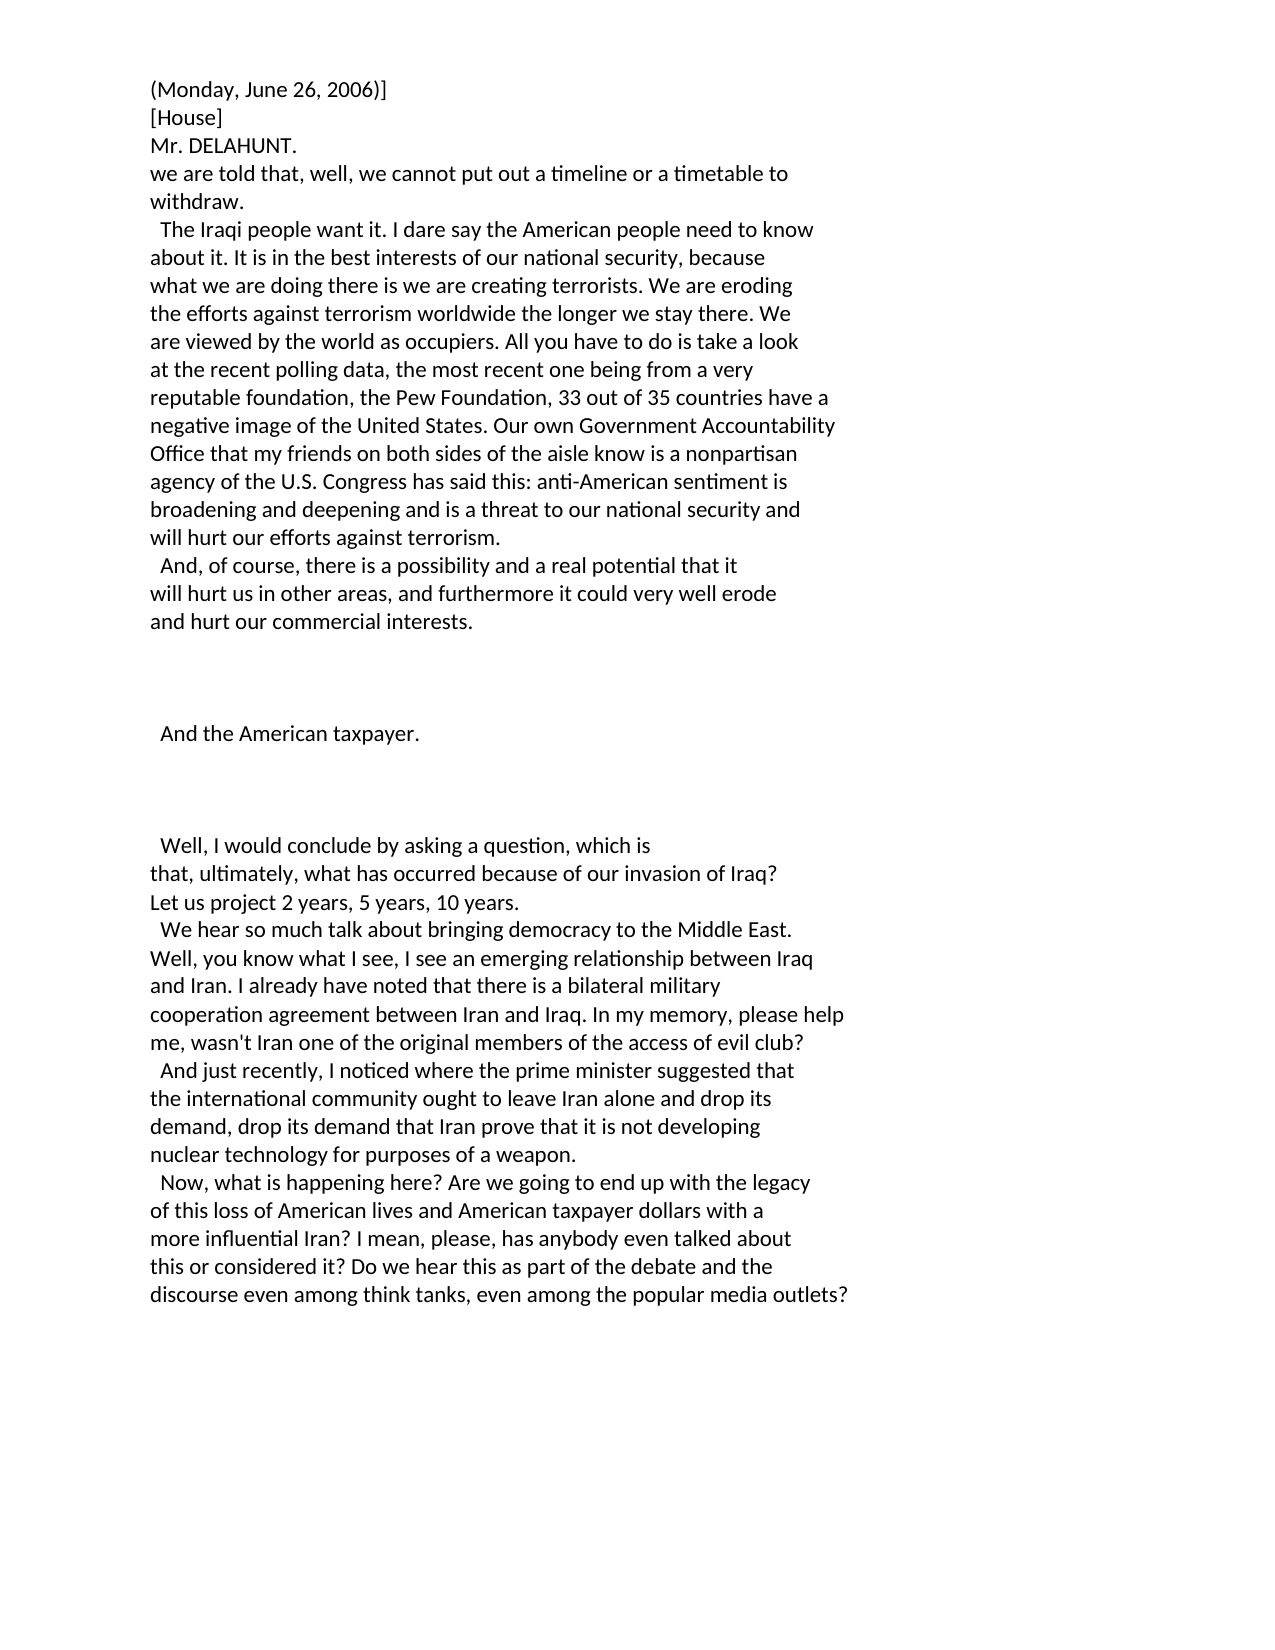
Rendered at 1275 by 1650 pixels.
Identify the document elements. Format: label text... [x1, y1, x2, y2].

text negative image of the United States. Our own Government Accountability [150, 411, 1125, 439]
text Well, you know what I see, I see an emerging relationship between Iraq [150, 944, 1125, 972]
text Well, I would conclude by asking a question, which is [150, 832, 1125, 859]
text about it. It is in the best interests of our national security, because [150, 243, 1125, 271]
text we are told that, well, we cannot put out a timeline or a timetable to [150, 159, 1125, 187]
text more influential Iran? I mean, please, has anybody even talked about [150, 1224, 1125, 1252]
text will hurt our efforts against terrorism. [150, 523, 1125, 551]
text cooperation agreement between Iran and Iraq. In my memory, please help [150, 1000, 1125, 1028]
text Now, what is happening here? Are we going to end up with the legacy [150, 1168, 1125, 1196]
text discourse even among think tanks, even among the popular media outlets? [150, 1280, 1125, 1308]
text that, ultimately, what has occurred because of our invasion of Iraq? [150, 859, 1125, 888]
text Let us project 2 years, 5 years, 10 years. [150, 888, 1125, 916]
text of this loss of American lives and American taxpayer dollars with a [150, 1196, 1125, 1224]
text me, wasn't Iran one of the original members of the access of evil club? [150, 1028, 1125, 1056]
text The Iraqi people want it. I dare say the American people need to know [150, 215, 1125, 243]
text agency of the U.S. Congress has said this: anti-American sentiment is [150, 467, 1125, 495]
text reputable foundation, the Pew Foundation, 33 out of 35 countries have a [150, 383, 1125, 411]
text We hear so much talk about bringing democracy to the Middle East. [150, 916, 1125, 944]
text the efforts against terrorism worldwide the longer we stay there. We [150, 299, 1125, 327]
text the international community ought to leave Iran alone and drop its [150, 1084, 1125, 1112]
text And the American taxpayer. [150, 719, 1125, 747]
text will hurt us in other areas, and furthermore it could very well erode [150, 579, 1125, 607]
text And, of course, there is a possibility and a real potential that it [150, 551, 1125, 579]
text this or considered it? Do we hear this as part of the debate and the [150, 1252, 1125, 1280]
text nuclear technology for purposes of a weapon. [150, 1140, 1125, 1168]
text what we are doing there is we are creating terrorists. We are eroding [150, 271, 1125, 299]
text broadening and deepening and is a threat to our national security and [150, 495, 1125, 523]
text demand, drop its demand that Iran prove that it is not developing [150, 1112, 1125, 1140]
text at the recent polling data, the most recent one being from a very [150, 355, 1125, 383]
text and Iran. I already have noted that there is a bilateral military [150, 972, 1125, 1000]
text withdraw. [150, 187, 1125, 215]
text And just recently, I noticed where the prime minister suggested that [150, 1056, 1125, 1084]
text Office that my friends on both sides of the aisle know is a nonpartisan [150, 439, 1125, 467]
text and hurt our commercial interests. [150, 607, 1125, 635]
text are viewed by the world as occupiers. All you have to do is take a look [150, 327, 1125, 355]
